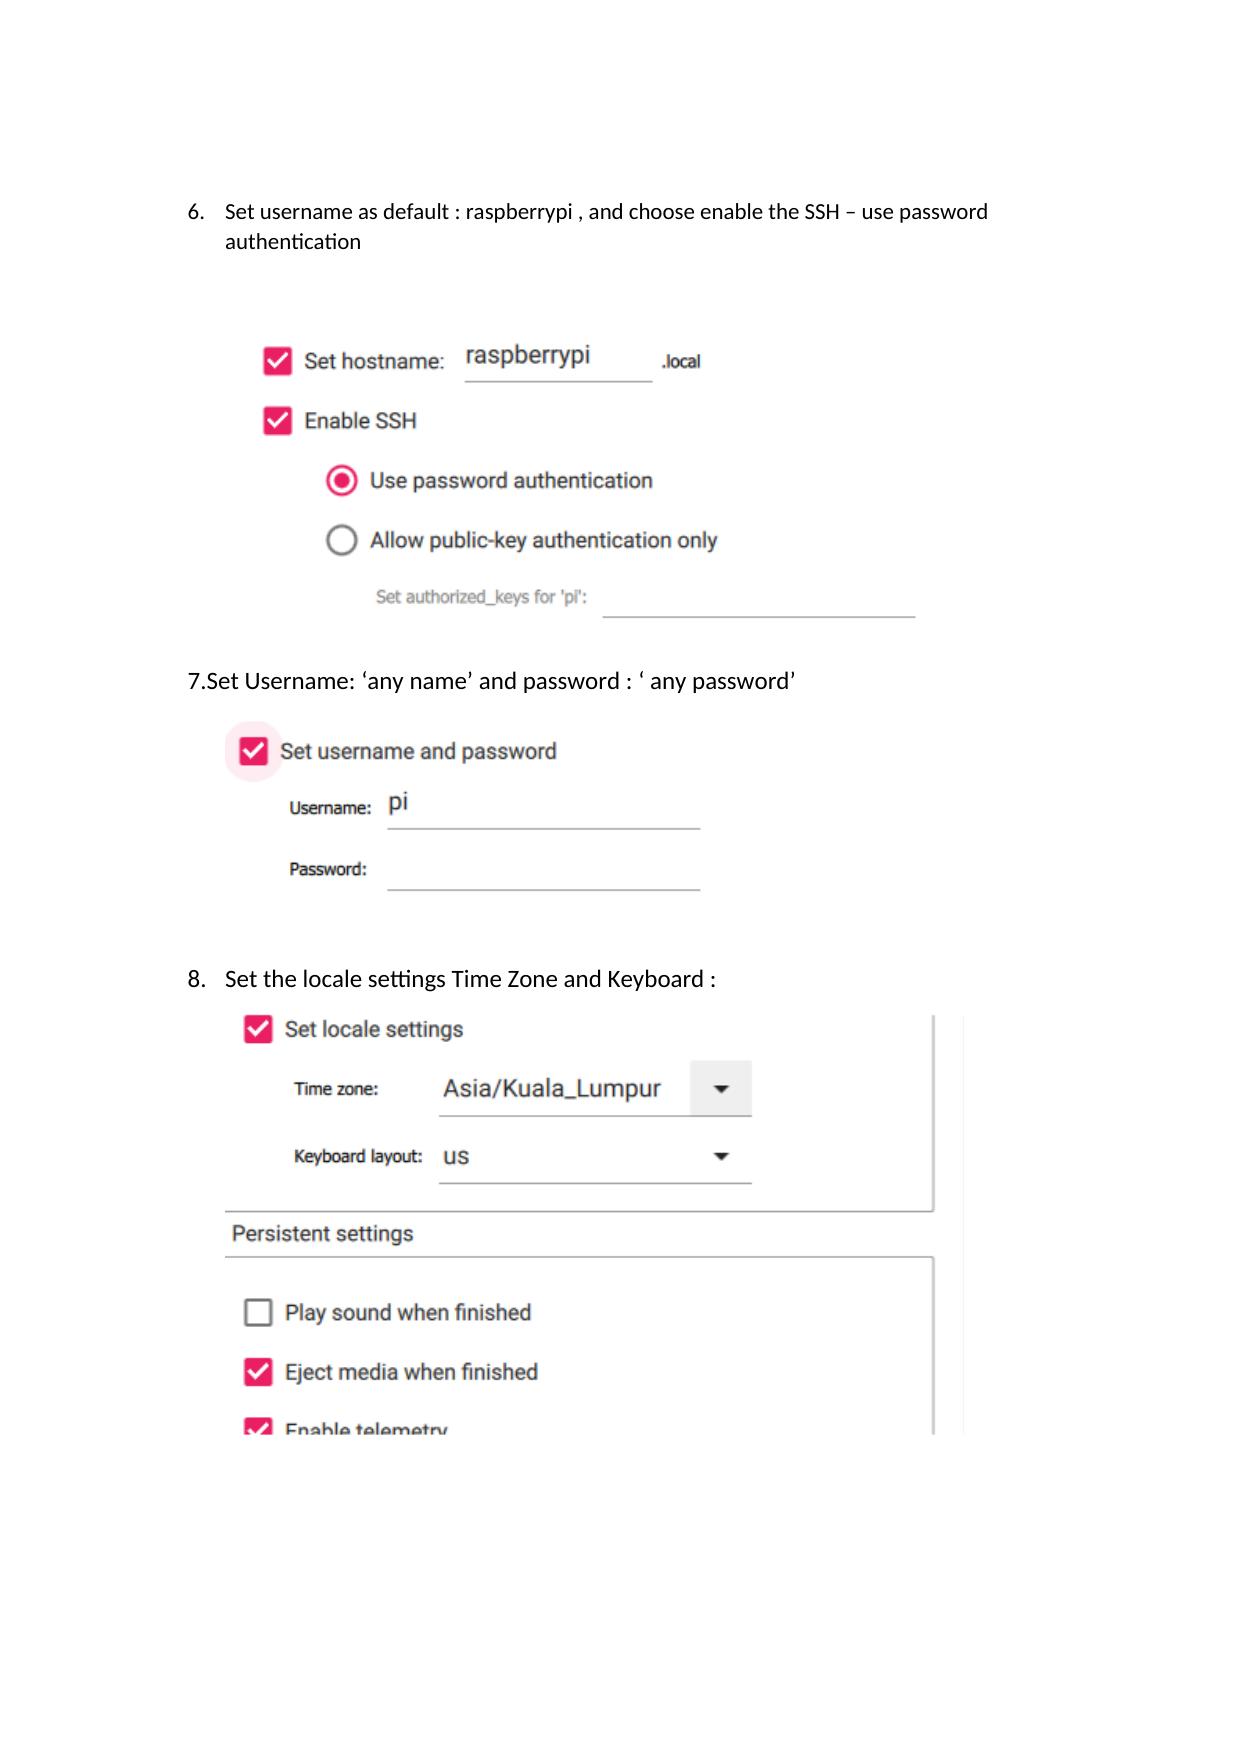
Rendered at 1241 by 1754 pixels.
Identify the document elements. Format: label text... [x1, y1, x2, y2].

list Set the locale settings Time Zone and Keyboard : [187, 963, 1090, 993]
picture [225, 995, 964, 1460]
picture [225, 717, 922, 907]
picture [236, 320, 950, 632]
text 7.Set Username: ‘any name’ and password : ‘ any password’ [187, 665, 1090, 696]
list Set username as default : raspberrypi , and choose enable the SSH – use password authentication [187, 197, 1090, 255]
